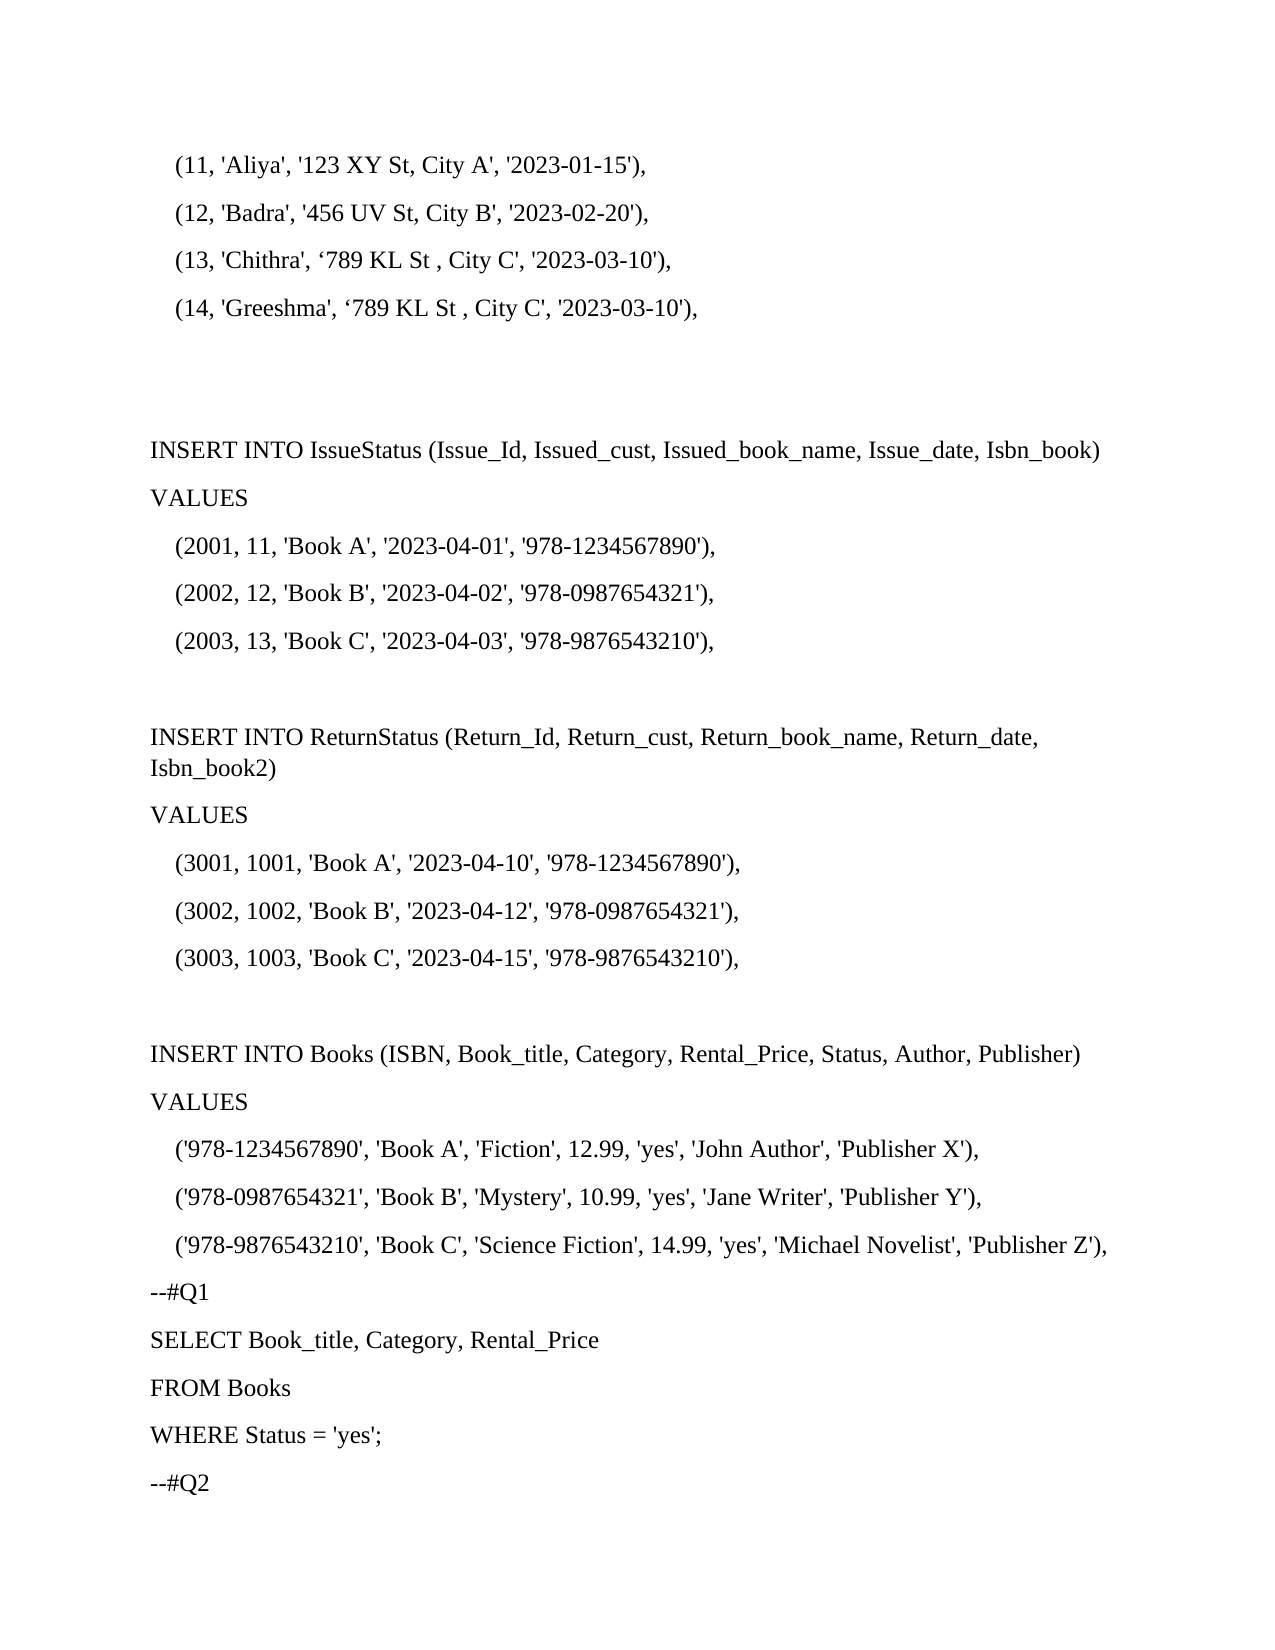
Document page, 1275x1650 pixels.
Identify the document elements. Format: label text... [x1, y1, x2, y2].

text FROM Books [150, 1373, 1125, 1402]
text (2002, 12, 'Book B', '2023-04-02', '978-0987654321'), [150, 578, 1125, 607]
text ('978-0987654321', 'Book B', 'Mystery', 10.99, 'yes', 'Jane Writer', 'Publisher Y'), [150, 1182, 1125, 1211]
text ('978-1234567890', 'Book A', 'Fiction', 12.99, 'yes', 'John Author', 'Publisher X'), [150, 1134, 1125, 1163]
text (11, 'Aliya', '123 XY St, City A', '2023-01-15'), [150, 150, 1125, 179]
text VALUES [150, 1087, 1125, 1115]
text SELECT Book_title, Category, Rental_Price [150, 1325, 1125, 1354]
text INSERT INTO Books (ISBN, Book_title, Category, Rental_Price, Status, Author, Publisher) [150, 1039, 1125, 1068]
text (14, 'Greeshma', ‘789 KL St , City C', '2023-03-10'), [150, 293, 1125, 322]
text VALUES [150, 800, 1125, 829]
text (2003, 13, 'Book C', '2023-04-03', '978-9876543210'), [150, 626, 1125, 655]
text (3003, 1003, 'Book C', '2023-04-15', '978-9876543210'), [150, 943, 1125, 972]
text VALUES [150, 483, 1125, 512]
text (12, 'Badra', '456 UV St, City B', '2023-02-20'), [150, 198, 1125, 226]
text (13, 'Chithra', ‘789 KL St , City C', '2023-03-10'), [150, 245, 1125, 274]
text (3001, 1001, 'Book A', '2023-04-10', '978-1234567890'), [150, 848, 1125, 877]
text ('978-9876543210', 'Book C', 'Science Fiction', 14.99, 'yes', 'Michael Novelist', 'Publisher Z'), [150, 1230, 1125, 1258]
text INSERT INTO IssueStatus (Issue_Id, Issued_cust, Issued_book_name, Issue_date, Isbn_book) [150, 435, 1125, 464]
text --#Q2 [150, 1468, 1125, 1497]
text (3002, 1002, 'Book B', '2023-04-12', '978-0987654321'), [150, 896, 1125, 924]
text --#Q1 [150, 1277, 1125, 1306]
text INSERT INTO ReturnStatus (Return_Id, Return_cust, Return_book_name, Return_date, Isbn_book2) [150, 722, 1125, 781]
text WHERE Status = 'yes'; [150, 1421, 1125, 1449]
text (2001, 11, 'Book A', '2023-04-01', '978-1234567890'), [150, 531, 1125, 559]
